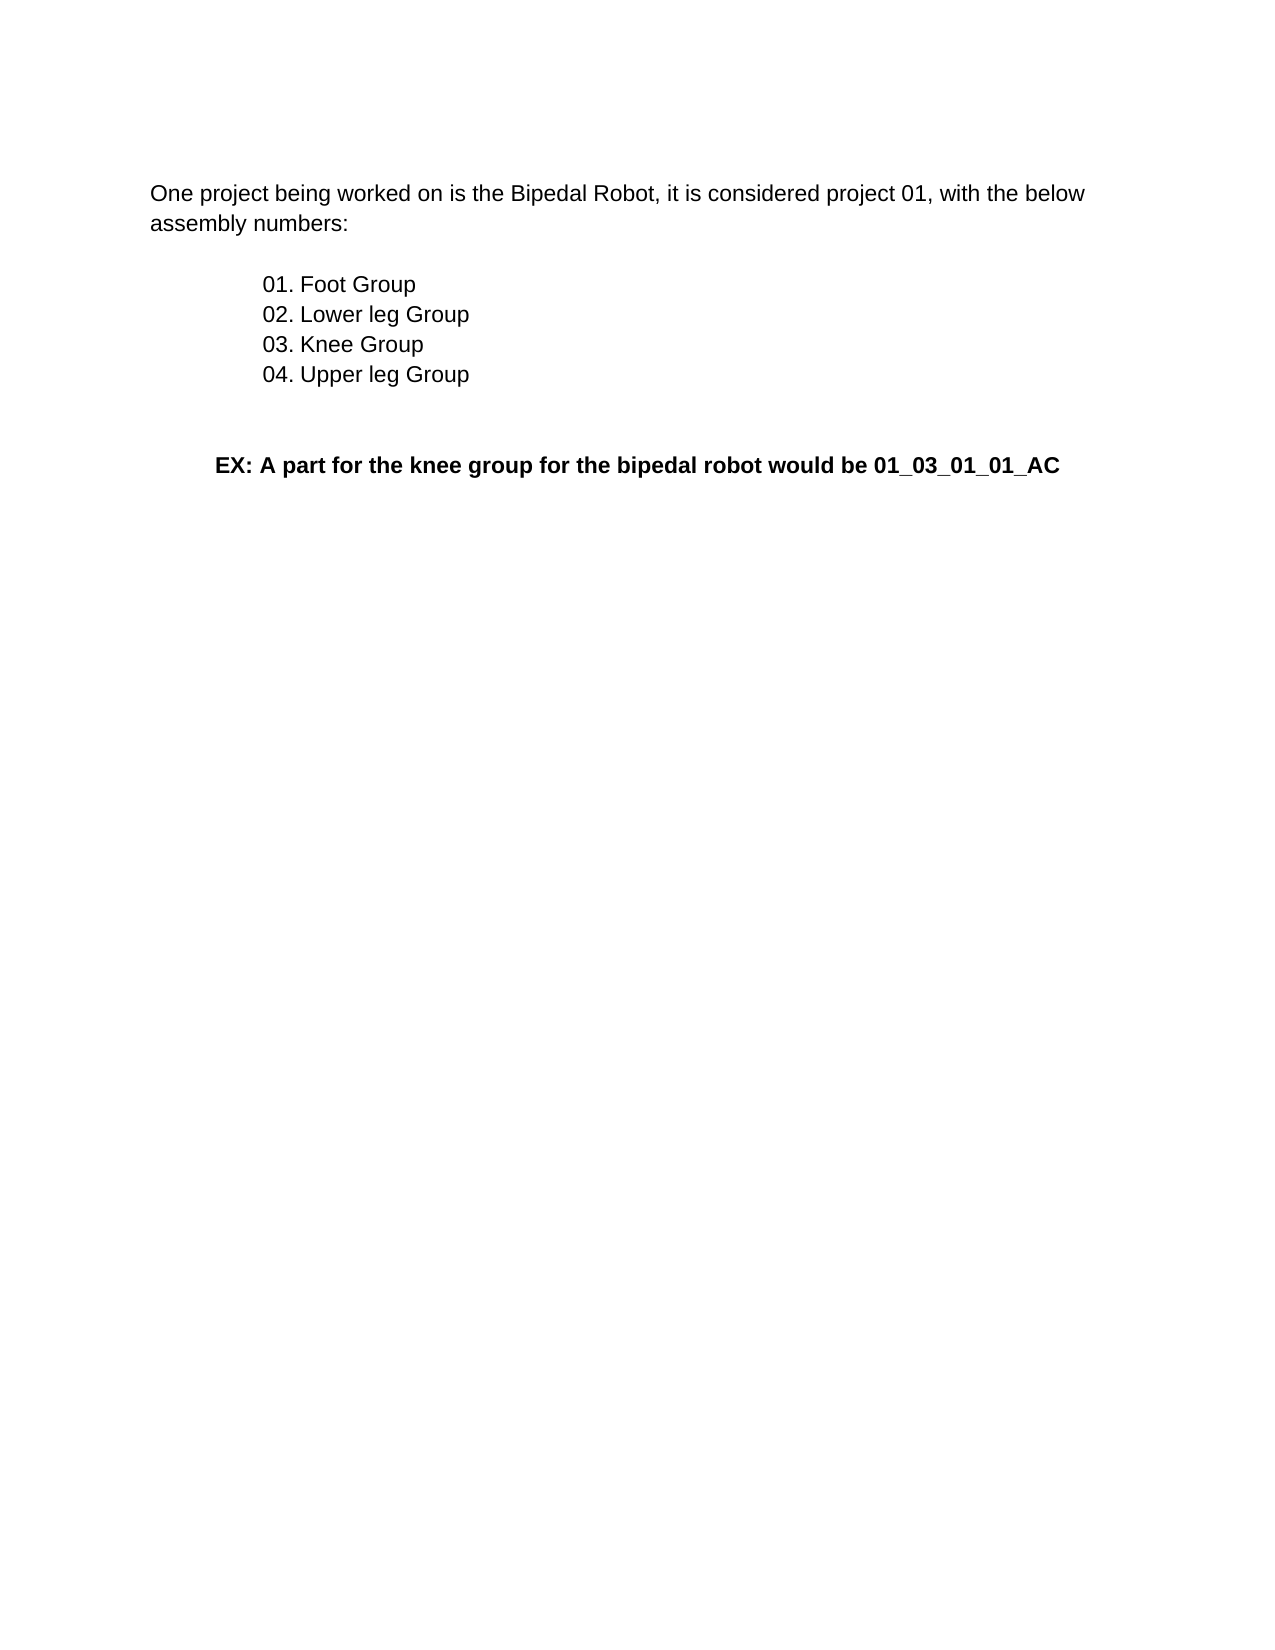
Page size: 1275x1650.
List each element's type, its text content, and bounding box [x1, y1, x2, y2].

text EX: A part for the knee group for the bipedal robot would be 01_03_01_01_AC [150, 452, 1125, 478]
text One project being worked on is the Bipedal Robot, it is considered project 01, with the below assembly numbers: [150, 180, 1125, 237]
list Knee Group [262, 331, 1125, 358]
list Lower leg Group [262, 301, 1125, 327]
list Upper leg Group [262, 361, 1125, 388]
list Foot Group [262, 271, 1125, 297]
